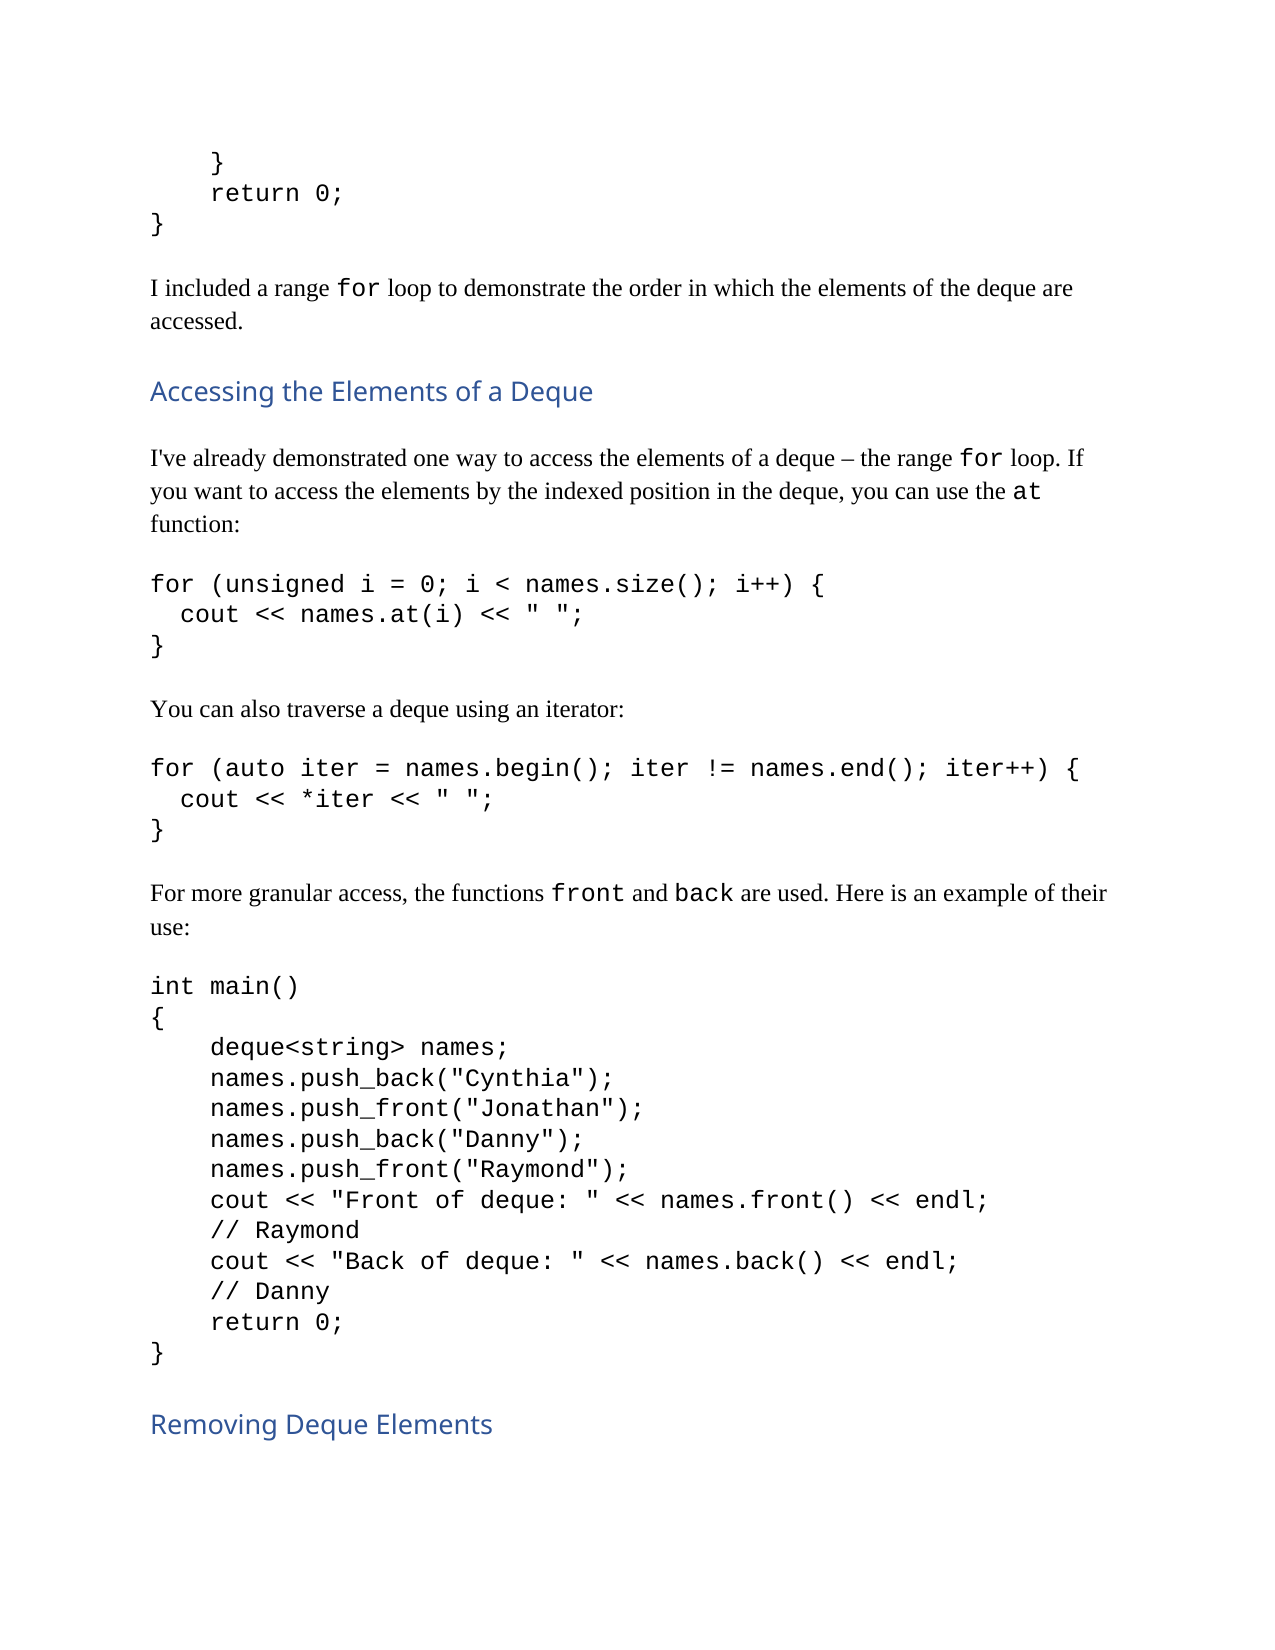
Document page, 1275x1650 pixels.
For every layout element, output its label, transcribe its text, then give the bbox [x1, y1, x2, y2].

subtitle Removing Deque Elements [150, 1406, 1125, 1442]
text You can also traverse a deque using an iterator: [150, 694, 1125, 722]
text // Raymond [150, 1218, 1125, 1246]
text names.push_back("Cynthia"); [150, 1065, 1125, 1093]
text // Danny [150, 1279, 1125, 1307]
text { [150, 1004, 1125, 1032]
subtitle Accessing the Elements of a Deque [150, 372, 1125, 409]
text I've already demonstrated one way to access the elements of a deque – the range for loop. If you want to access the elements by the indexed position in the deque, you can use the at function: [150, 443, 1125, 538]
text cout << names.at(i) << " "; [150, 602, 1125, 630]
text for (unsigned i = 0; i < names.size(); i++) { [150, 571, 1125, 599]
text deque<string> names; [150, 1035, 1125, 1063]
text } [150, 150, 1125, 178]
text For more granular access, the functions front and back are used. Here is an example of their use: [150, 878, 1125, 940]
text return 0; [150, 181, 1125, 209]
text } [150, 211, 1125, 239]
text } [150, 1340, 1125, 1368]
text names.push_front("Jonathan"); [150, 1096, 1125, 1124]
text } [150, 817, 1125, 845]
text names.push_back("Danny"); [150, 1126, 1125, 1154]
text cout << "Back of deque: " << names.back() << endl; [150, 1248, 1125, 1277]
text cout << *iter << " "; [150, 786, 1125, 815]
text for (auto iter = names.begin(); iter != names.end(); iter++) { [150, 756, 1125, 784]
text return 0; [150, 1309, 1125, 1338]
text I included a range for loop to demonstrate the order in which the elements of the deque are accessed. [150, 273, 1125, 334]
text names.push_front("Raymond"); [150, 1157, 1125, 1185]
text } [150, 632, 1125, 661]
text int main() [150, 974, 1125, 1002]
text cout << "Front of deque: " << names.front() << endl; [150, 1187, 1125, 1216]
